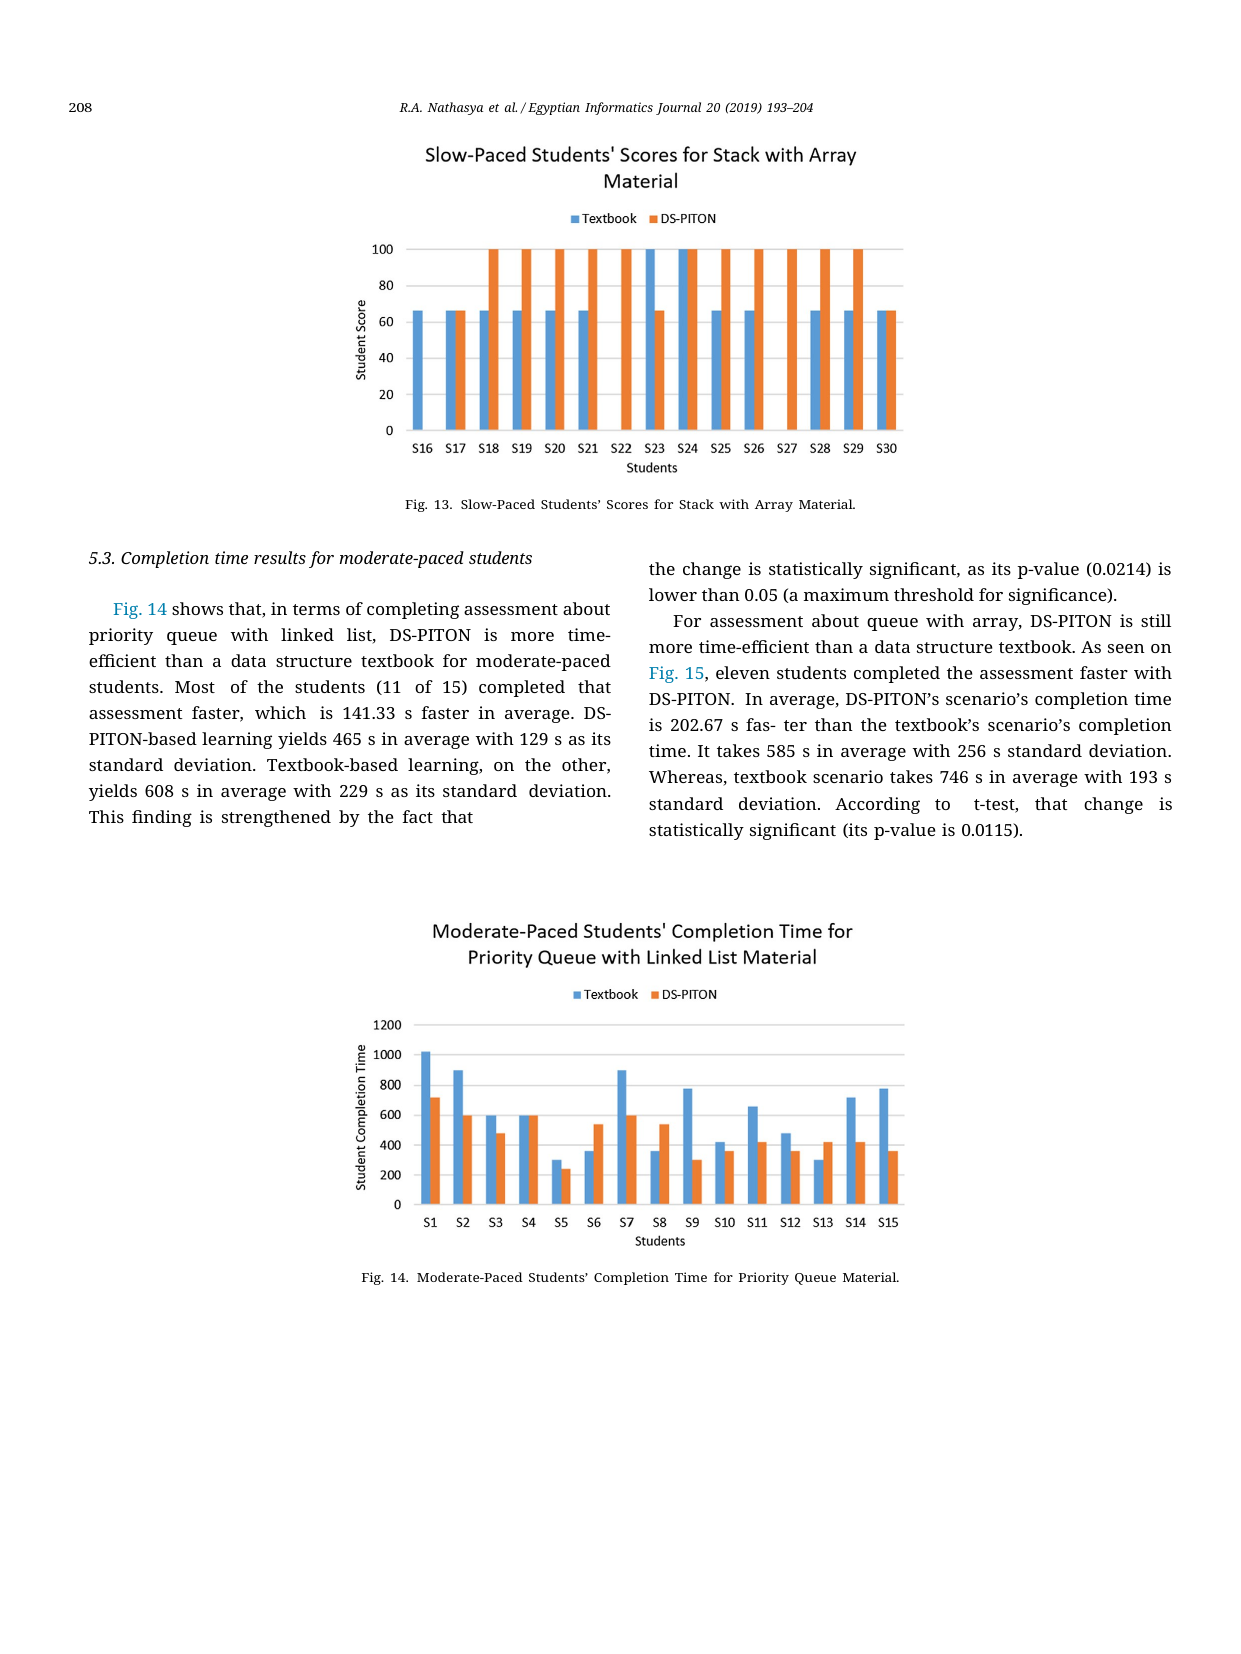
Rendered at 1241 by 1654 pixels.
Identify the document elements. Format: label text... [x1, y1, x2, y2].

text Fig. 14. Moderate-Paced Students’ Completion Time for Priority Queue Material. [97, 1269, 1164, 1286]
picture [354, 145, 905, 474]
picture [354, 921, 905, 1246]
picture [664, 675, 671, 683]
list Completion time results for moderate-paced students [89, 546, 612, 569]
text the change is statistically significant, as its p-value (0.0214) is lower than 0.05 (a maximum threshold for significance). [649, 558, 1172, 606]
text Fig. 14 shows that, in terms of completing assessment about priority queue with linked list, DS-PITON is more time-efficient than a data structure textbook for moderate-paced students. Most of the students (11 of 15) completed that assessment faster, which is 141.33 s faster in average. DS-PITON-based learning yields 465 s in average with 129 s as its standard deviation. Textbook-based learning, on the other, yields 608 s in average with 229 s as its standard deviation. This finding is strengthened by the fact that [88, 597, 612, 828]
text Fig. 13. Slow-Paced Students’ Scores for Stack with Array Material. [97, 496, 1164, 513]
text For assessment about queue with array, DS-PITON is still more time-efficient than a data structure textbook. As seen on Fig. 15, eleven students completed the assessment faster with DS-PITON. In average, DS-PITON’s scenario’s completion time is 202.67 s fas- ter than the textbook’s scenario’s completion time. It takes 585 s in average with 256 s standard deviation. Whereas, textbook scenario takes 746 s in average with 193 s standard deviation. According to t-test, that change is statistically significant (its p-value is 0.0115). [649, 610, 1172, 841]
picture [128, 611, 135, 619]
